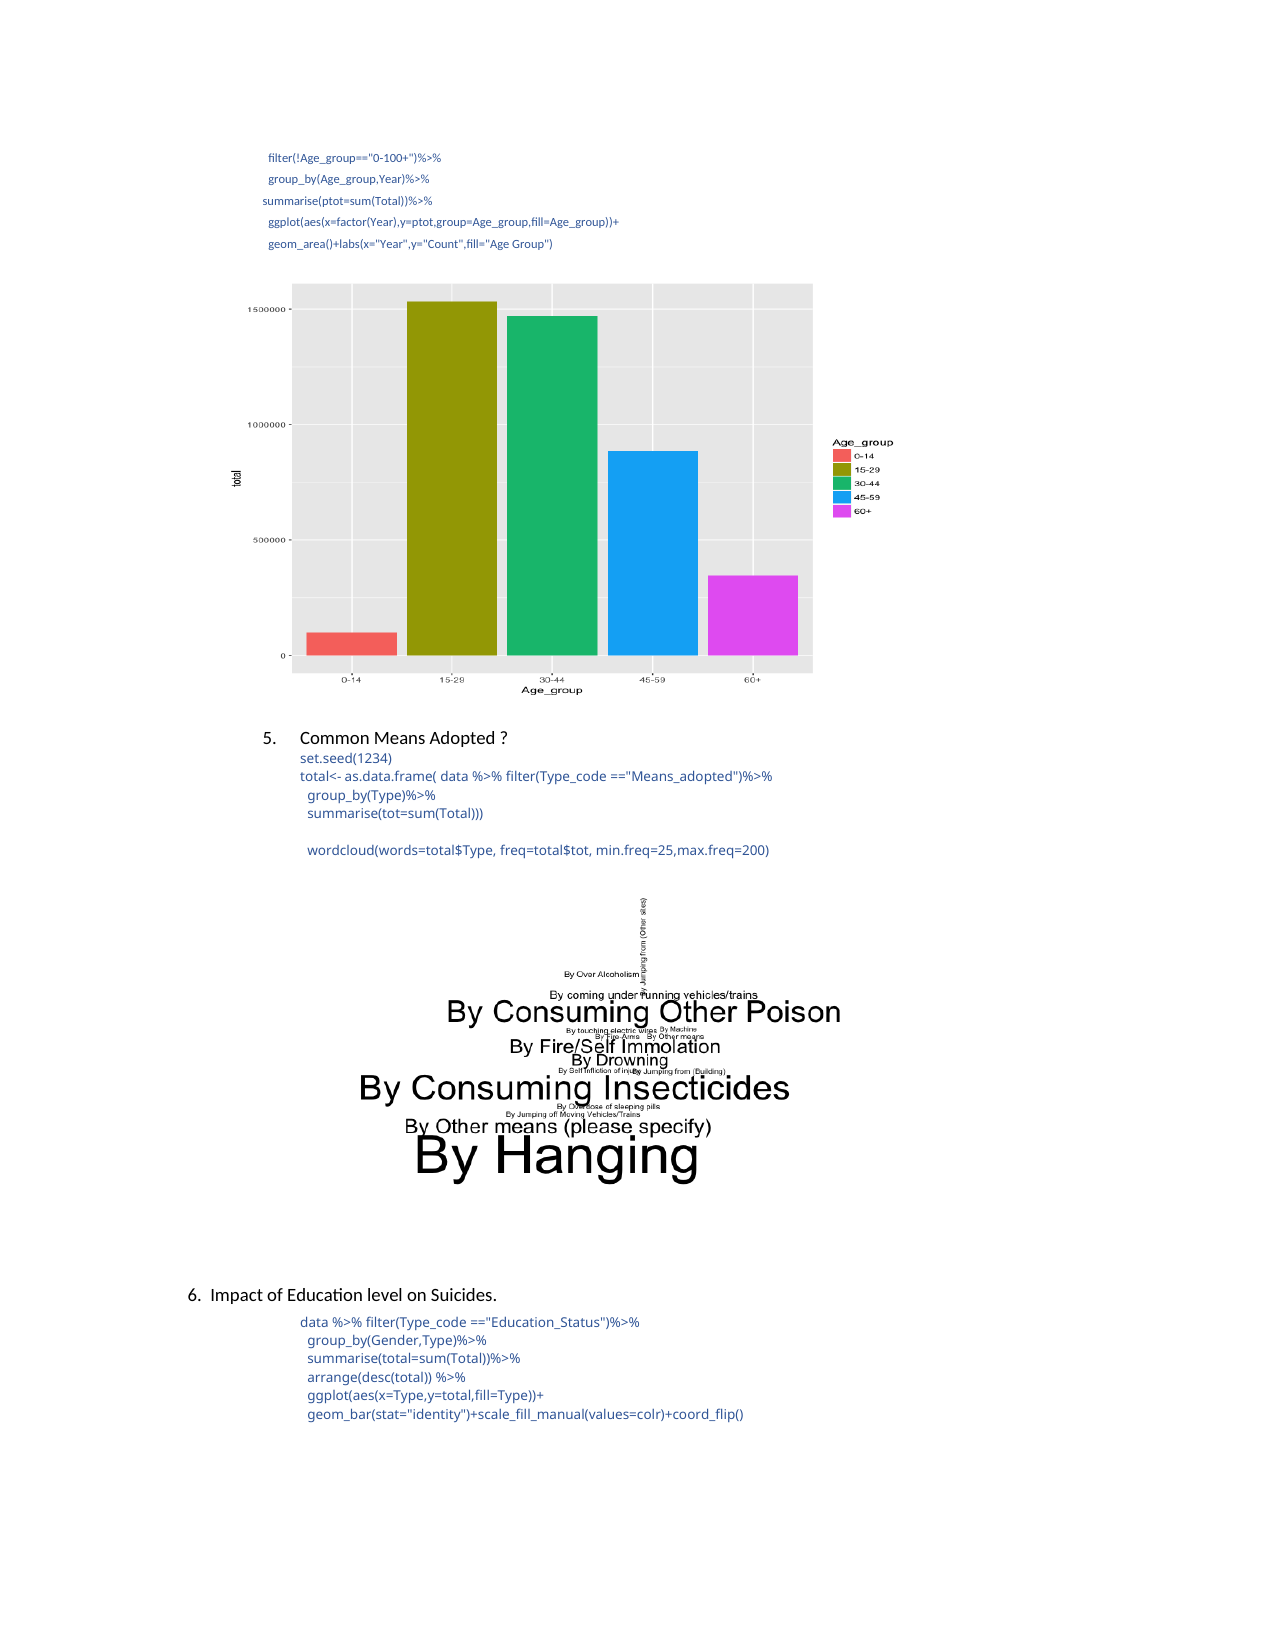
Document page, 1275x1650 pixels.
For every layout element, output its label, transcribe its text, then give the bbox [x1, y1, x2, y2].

list summarise(tot=sum(Total))) [300, 804, 1125, 823]
list data %>% filter(Type_code =="Education_Status")%>% [300, 1313, 1125, 1331]
list set.seed(1234) [300, 749, 1125, 767]
picture [300, 878, 899, 1278]
list arrange(desc(total)) %>% [300, 1368, 1125, 1386]
list summarise(total=sum(Total))%>% [300, 1349, 1125, 1368]
list total<- as.data.frame( data %>% filter(Type_code =="Means_adopted")%>% [300, 767, 1125, 786]
picture [225, 279, 906, 699]
text geom_area()+labs(x="Year",y="Count",fill="Age Group") [262, 236, 1125, 252]
list geom_bar(stat="identity")+scale_fill_manual(values=colr)+coord_flip() [300, 1405, 1125, 1423]
list group_by(Type)%>% [300, 786, 1125, 804]
text group_by(Age_group,Year)%>% [262, 172, 1125, 187]
text 6. Impact of Education level on Suicides. [187, 1283, 1125, 1306]
list Common Means Adopted ? [262, 726, 1125, 749]
list ggplot(aes(x=Type,y=total,fill=Type))+ [300, 1386, 1125, 1405]
text summarise(ptot=sum(Total))%>% [262, 193, 1125, 208]
list group_by(Gender,Type)%>% [300, 1331, 1125, 1349]
list wordcloud(words=total$Type, freq=total$tot, min.freq=25,max.freq=200) [300, 841, 1125, 859]
text ggplot(aes(x=factor(Year),y=ptot,group=Age_group,fill=Age_group))+ [262, 215, 1125, 230]
text filter(!Age_group=="0-100+")%>% [262, 150, 1125, 165]
